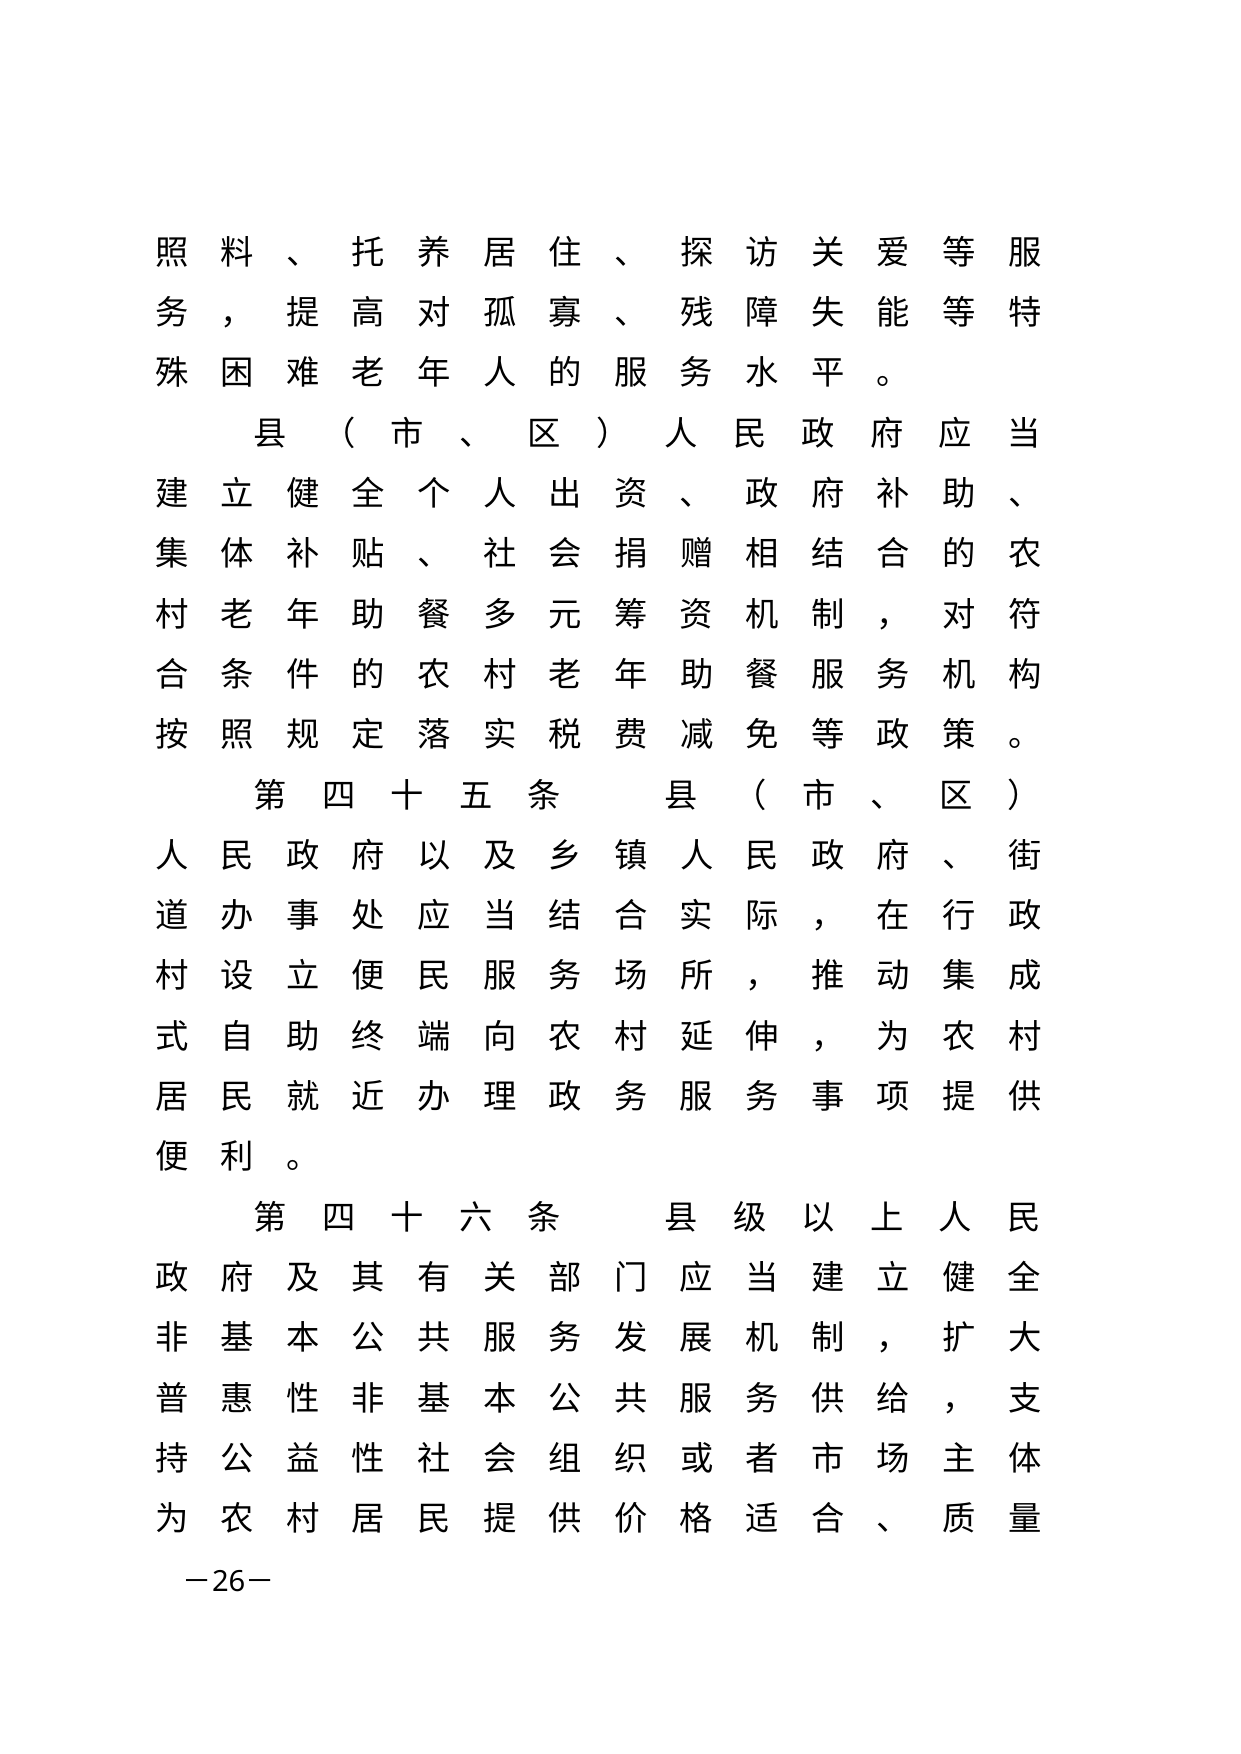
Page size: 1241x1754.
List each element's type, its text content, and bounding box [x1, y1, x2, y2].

text 第四十四条 各级人民政府及有关部门应当健全农村养老服务体系，优化养老服务机构布局，完善养老服务设施，加强对养老服务机构的人员培训和技术指导，为有需要的农村老年人提供助餐、照料、托养居住、探访关爱等服务，提高对孤寡、残障失能等特殊困难老年人的服务水平。 [155, 219, 1073, 400]
text 第四十五条 县（市、区）人民政府以及乡镇人民政府、街道办事处应当结合实际，在行政村设立便民服务场所，推动集成式自助终端向农村延伸，为农村居民就近办理政务服务事项提供便利。 [155, 762, 1073, 1184]
text 县（市、区）人民政府应当建立健全个人出资、政府补助、集体补贴、社会捐赠相结合的农村老年助餐多元筹资机制，对符合条件的农村老年助餐服务机构按照规定落实税费减免等政策。 [155, 400, 1073, 762]
text 第四十六条 县级以上人民政府及其有关部门应当建立健全非基本公共服务发展机制，扩大普惠性非基本公共服务供给，支持公益性社会组织或者市场主体为农村居民提供价格适合、质量保障的普惠性非基本公共服务。 [155, 1184, 1073, 1546]
